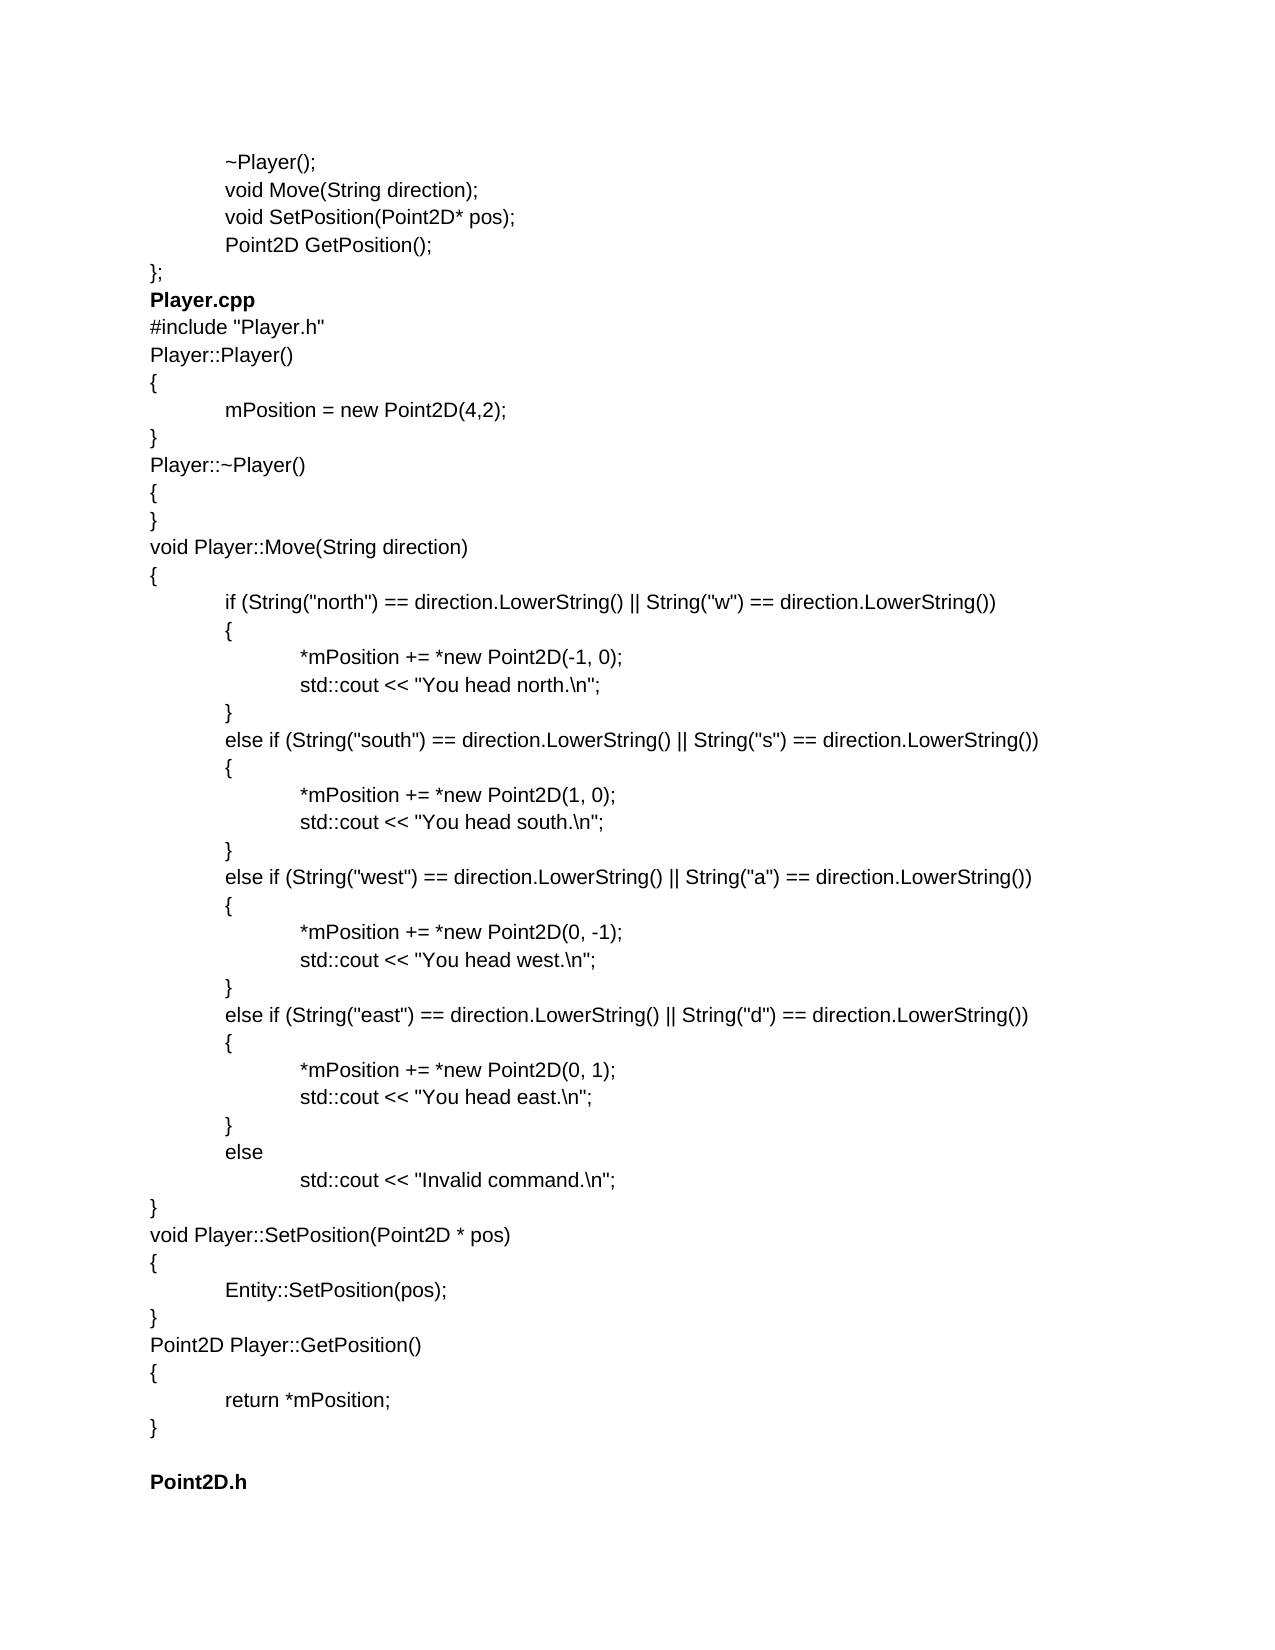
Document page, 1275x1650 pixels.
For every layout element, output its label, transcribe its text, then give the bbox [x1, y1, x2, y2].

text mPosition = new Point2D(4,2); [150, 397, 1125, 421]
text { [150, 1360, 1125, 1384]
text std::cout << "You head south.\n"; [150, 810, 1125, 834]
text else [150, 1140, 1125, 1164]
text { [150, 1030, 1125, 1054]
text std::cout << "You head west.\n"; [150, 947, 1125, 971]
text } [150, 1305, 1125, 1329]
text #include "Player.h" [150, 315, 1125, 339]
text void SetPosition(Point2D* pos); [150, 205, 1125, 229]
text ~Player(); [150, 150, 1125, 174]
text Point2D GetPosition(); [150, 232, 1125, 256]
text std::cout << "Invalid command.\n"; [150, 1167, 1125, 1191]
text void Player::SetPosition(Point2D * pos) [150, 1222, 1125, 1246]
text Player::~Player() [150, 452, 1125, 476]
text { [150, 370, 1125, 394]
text { [150, 755, 1125, 779]
text } [150, 1195, 1125, 1219]
text void Move(String direction); [150, 177, 1125, 201]
text *mPosition += *new Point2D(0, -1); [150, 920, 1125, 944]
text else if (String("south") == direction.LowerString() || String("s") == direction.LowerString()) [150, 727, 1125, 751]
text std::cout << "You head east.\n"; [150, 1085, 1125, 1109]
text Player.cpp [150, 287, 1125, 311]
text } [150, 975, 1125, 999]
text { [150, 892, 1125, 916]
text *mPosition += *new Point2D(1, 0); [150, 782, 1125, 806]
text } [150, 1112, 1125, 1136]
text Point2D.h [150, 1470, 1125, 1494]
text void Player::Move(String direction) [150, 535, 1125, 559]
text } [150, 837, 1125, 861]
text Entity::SetPosition(pos); [150, 1277, 1125, 1301]
text } [150, 1415, 1125, 1439]
text } [150, 425, 1125, 449]
text std::cout << "You head north.\n"; [150, 672, 1125, 696]
text if (String("north") == direction.LowerString() || String("w") == direction.LowerString()) [150, 590, 1125, 614]
text *mPosition += *new Point2D(-1, 0); [150, 645, 1125, 669]
text { [150, 480, 1125, 504]
text Player::Player() [150, 342, 1125, 366]
text { [150, 617, 1125, 641]
text { [150, 1250, 1125, 1274]
text Point2D Player::GetPosition() [150, 1332, 1125, 1356]
text else if (String("east") == direction.LowerString() || String("d") == direction.LowerString()) [150, 1002, 1125, 1026]
text }; [150, 260, 1125, 284]
text } [150, 507, 1125, 531]
text *mPosition += *new Point2D(0, 1); [150, 1057, 1125, 1081]
text return *mPosition; [150, 1387, 1125, 1411]
text { [150, 562, 1125, 586]
text } [150, 700, 1125, 724]
text else if (String("west") == direction.LowerString() || String("a") == direction.LowerString()) [150, 865, 1125, 889]
